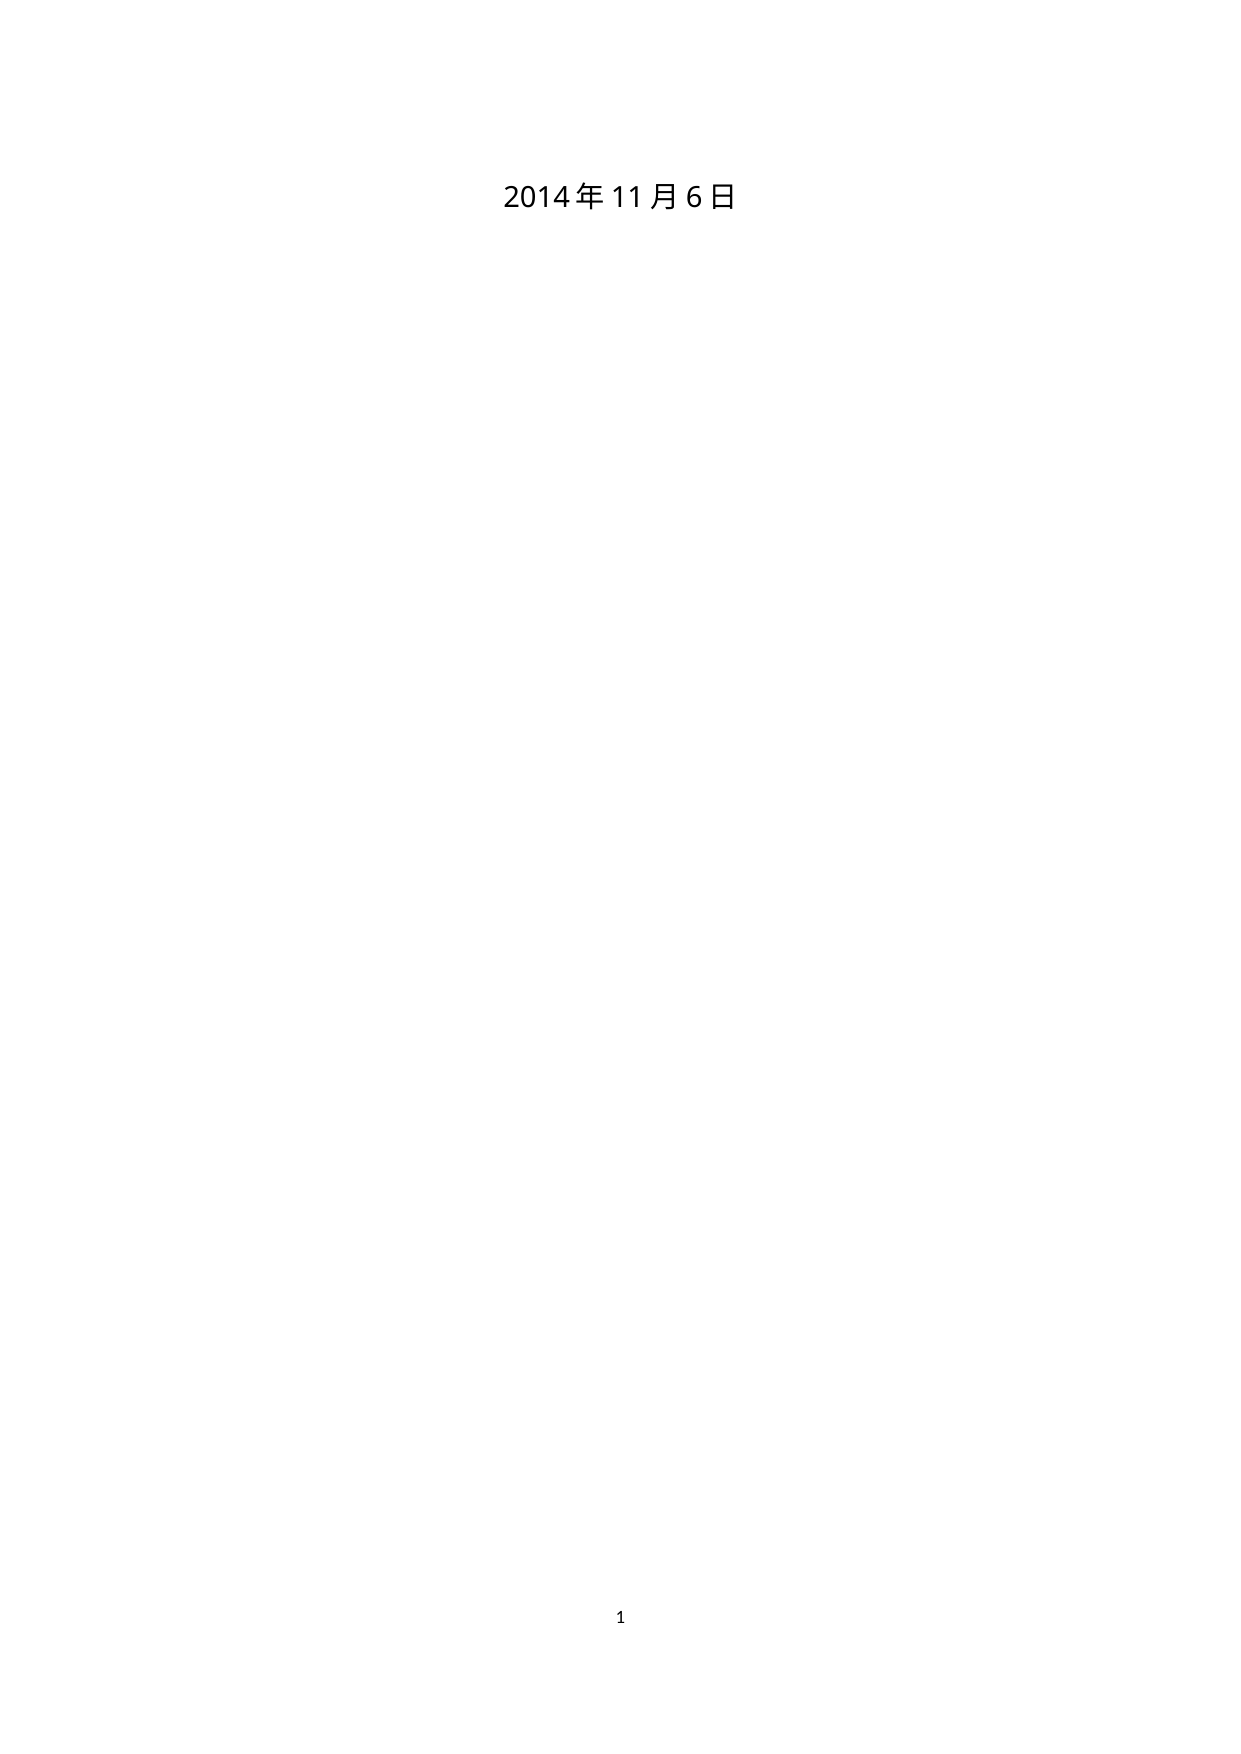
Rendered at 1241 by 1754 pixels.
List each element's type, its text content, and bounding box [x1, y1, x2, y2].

text 2014年11月 6日 [187, 162, 1053, 227]
